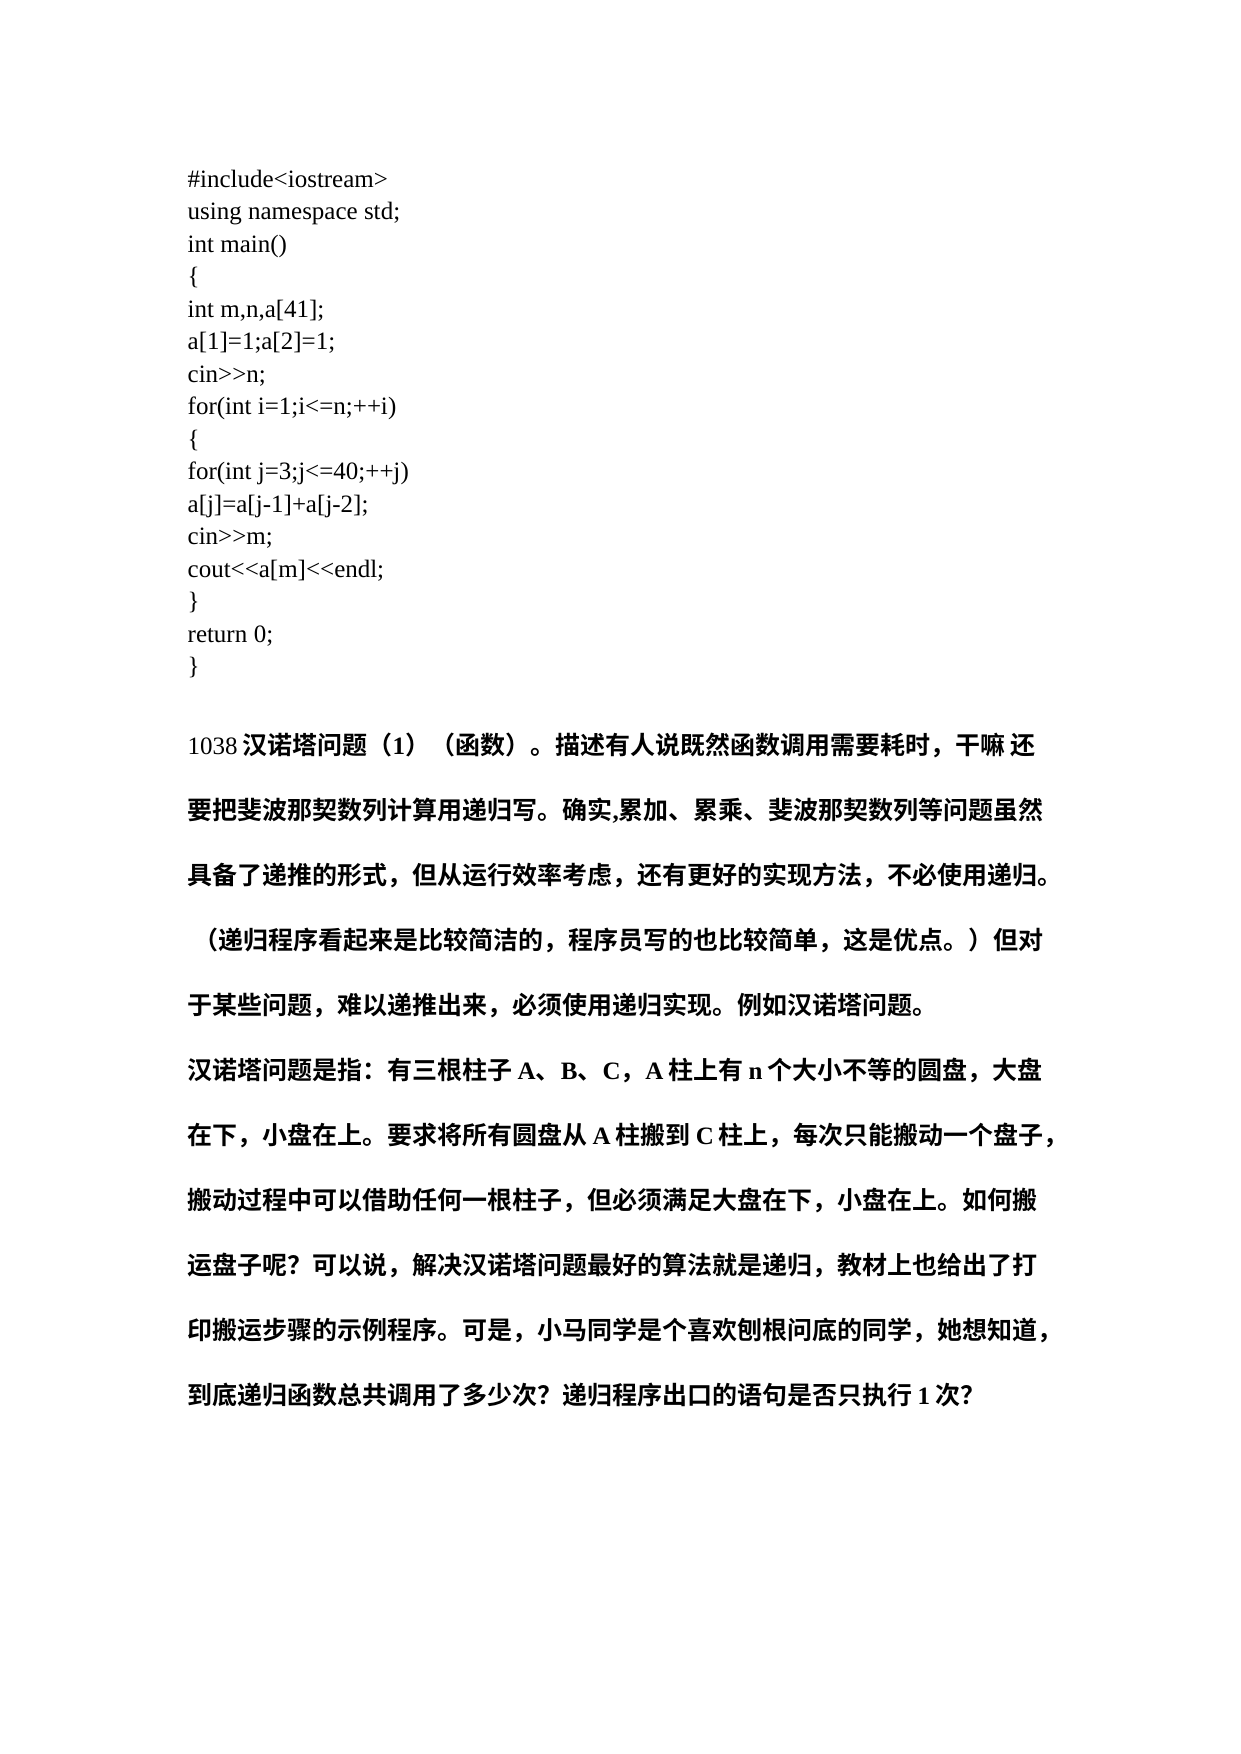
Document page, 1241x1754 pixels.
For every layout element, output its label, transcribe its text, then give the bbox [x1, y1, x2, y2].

text #include<iostream> using namespace std; int main() { int m,n,a[41]; a[1]=1;a[2]=1; cin>>n; for(int i=1;i<=n;++i) { for(int j=3;j<=40;++j) a[j]=a[j-1]+a[j-2]; cin>>m; cout<<a[m]<<endl; } return 0; } [187, 162, 1053, 682]
text 1038汉诺塔问题（1）（函数）。描述有人说既然函数调用需要耗时，干嘛 还要把斐波那契数列计算用递归写。确实,累加、累乘、斐波那契数列等问题虽然具备了递推的形式，但从运行效率考虑，还有更好的实现方法，不必使用递归。 （递归程序看起来是比较简洁的，程序员写的也比较简单，这是优点。）但对于某些问题，难以递推出来，必须使用递归实现。例如汉诺塔问题。 汉诺塔问题是指：有三根柱子A、B、C，A柱上有n个大小不等的圆盘，大盘在下，小盘在上。要求将所有圆盘从A柱搬到C柱上，每次只能搬动一个盘子，搬动过程中可以借助任何一根柱子，但必须满足大盘在下，小盘在上。如何搬运盘子呢？可以说，解决汉诺塔问题最好的算法就是递归，教材上也给出了打印搬运步骤的示例程序。可是，小马同学是个喜欢刨根问底的同学，她想知道，到底递归函数总共调用了多少次？递归程序出口的语句是否只执行1次？ [187, 711, 1053, 1426]
